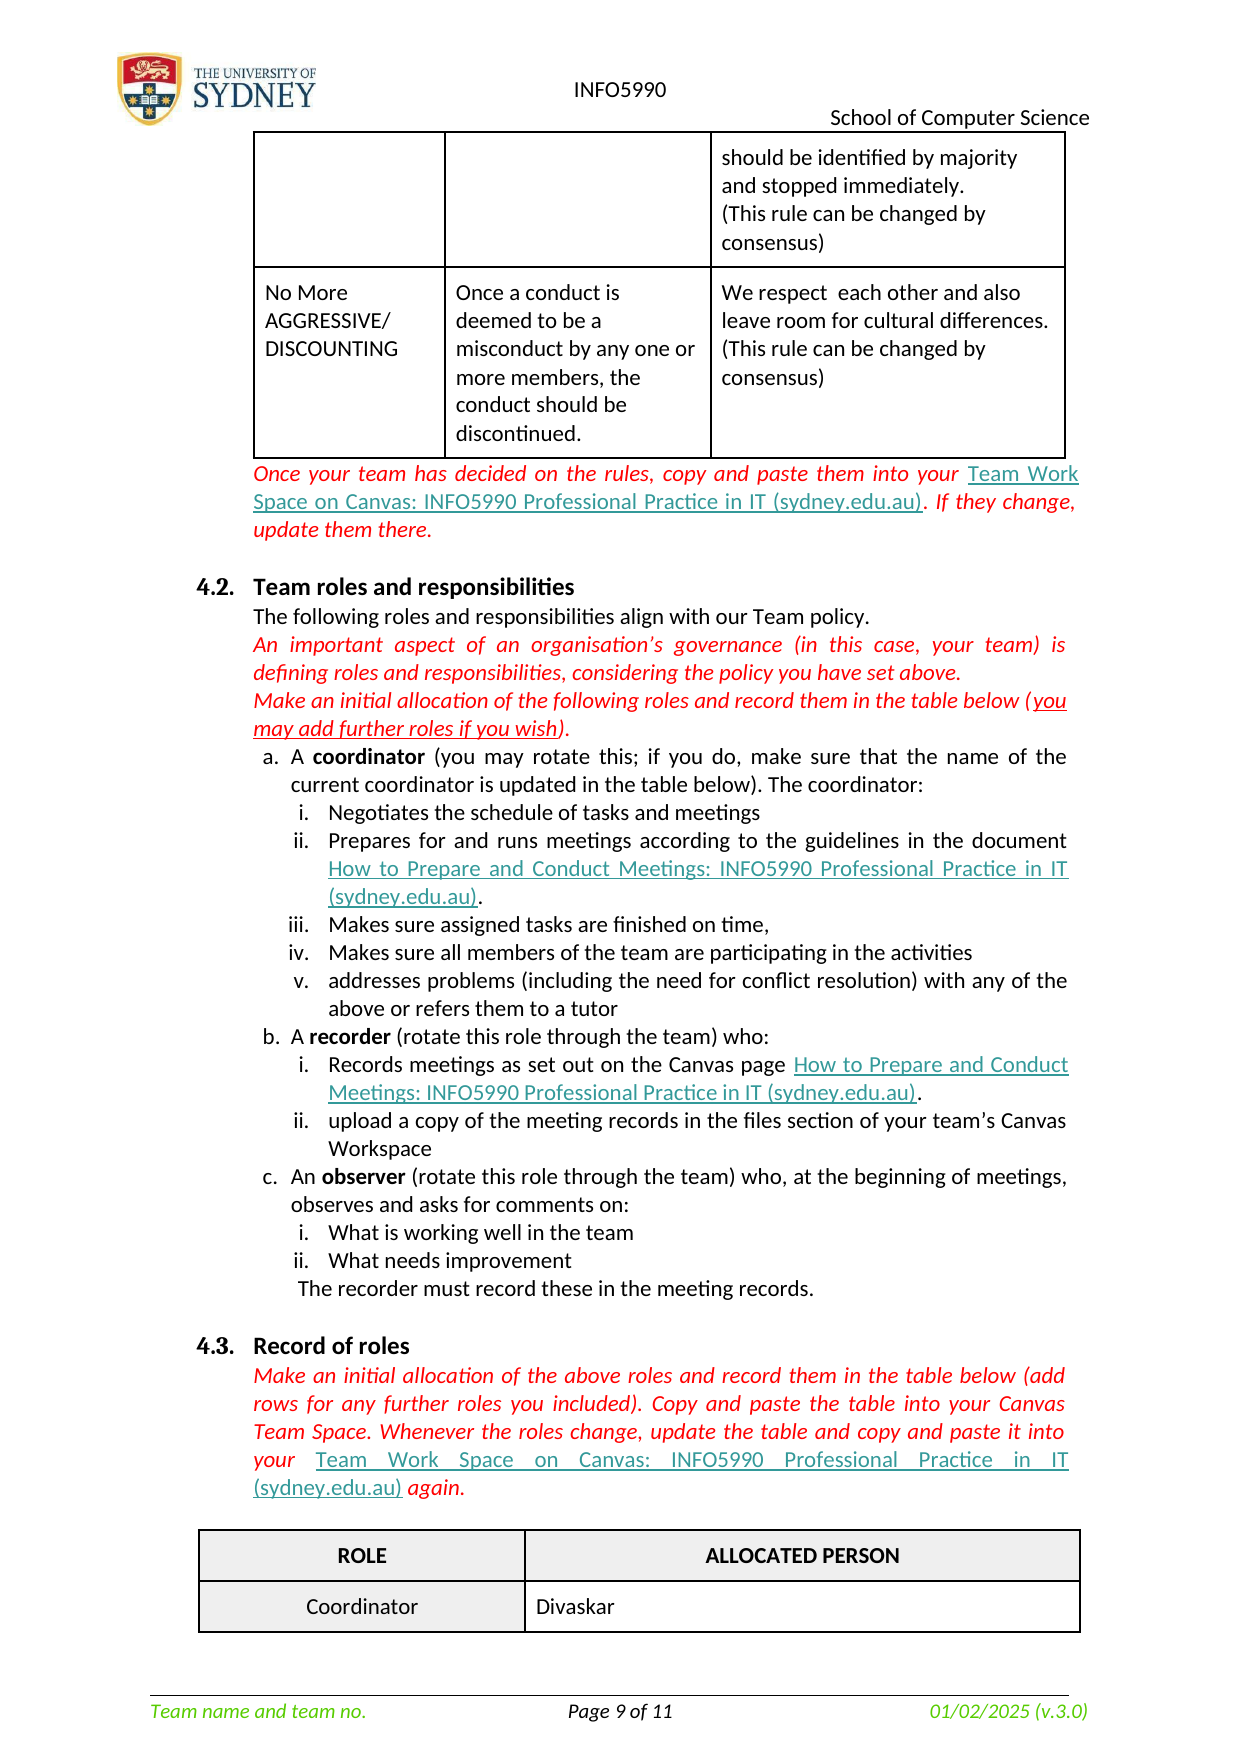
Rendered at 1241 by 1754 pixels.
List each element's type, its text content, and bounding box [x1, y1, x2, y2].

text An important aspect of an organisation’s governance (in this case, your team) is defining roles and responsibilities, considering the policy you have set above. [253, 630, 1069, 686]
list An observer (rotate this role through the team) who, at the beginning of meetings, observes and asks for comments on: [262, 1162, 1069, 1218]
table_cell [255, 133, 444, 266]
text Make an initial allocation of the above roles and record them in the table below (add rows for any further roles you included). Copy and paste the table into your Canvas Team Space. Whenever the roles change, update the table and copy and paste it into your Team Work Space on Canvas: INFO5990 Professional Practice in IT (sydney.edu.au) again. [253, 1361, 1069, 1501]
table_cell We respect each other and also leave room for cultural differences. (This rule can be changed by consensus) [712, 268, 1064, 457]
list A coordinator (you may rotate this; if you do, make sure that the name of the current coordinator is updated in the table below). The coordinator: [262, 742, 1069, 798]
table_header ALLOCATED PERSON [526, 1531, 1079, 1580]
list addresses problems (including the need for conflict resolution) with any of the above or refers them to a tutor [309, 966, 1069, 1022]
text Make an initial allocation of the following roles and record them in the table below (you may add further roles if you wish). [253, 686, 1069, 742]
table_cell Divaskar [526, 1582, 1079, 1631]
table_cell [712, 133, 1064, 266]
table_cell Once a conduct is deemed to be a misconduct by any one or more members, the conduct should be discontinued. [446, 268, 710, 457]
list What is working well in the team [309, 1218, 1069, 1246]
subtitle Record of roles [234, 1330, 1069, 1361]
list What needs improvement [309, 1246, 1069, 1274]
subtitle Team roles and responsibilities [234, 571, 1069, 602]
list Negotiates the schedule of tasks and meetings [309, 798, 1069, 826]
table_header ROLE [200, 1531, 524, 1580]
text Once your team has decided on the rules, copy and paste them into your Team Work Space on Canvas: INFO5990 Professional Practice in IT (sydney.edu.au). If they change, update them there. [253, 459, 1078, 543]
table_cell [446, 133, 710, 266]
list Records meetings as set out on the Canvas page How to Prepare and Conduct Meetings: INFO5990 Professional Practice in IT (sydney.edu.au). [309, 1050, 1069, 1106]
text The following roles and responsibilities align with our Team policy. [253, 602, 1069, 630]
text The recorder must record these in the meeting records. [150, 1274, 1069, 1302]
list Makes sure assigned tasks are finished on time, [309, 910, 1069, 938]
list Makes sure all members of the team are participating in the activities [309, 938, 1069, 966]
list upload a copy of the meeting records in the files section of your team’s Canvas Workspace [309, 1106, 1069, 1162]
list A recorder (rotate this role through the team) who: [262, 1022, 1069, 1050]
table_cell Coordinator [200, 1582, 524, 1631]
list Prepares for and runs meetings according to the guidelines in the document How to Prepare and Conduct Meetings: INFO5990 Professional Practice in IT (sydney.edu.au). [309, 826, 1069, 910]
picture [117, 52, 316, 126]
table_cell No More AGGRESSIVE/ DISCOUNTING [255, 268, 444, 457]
